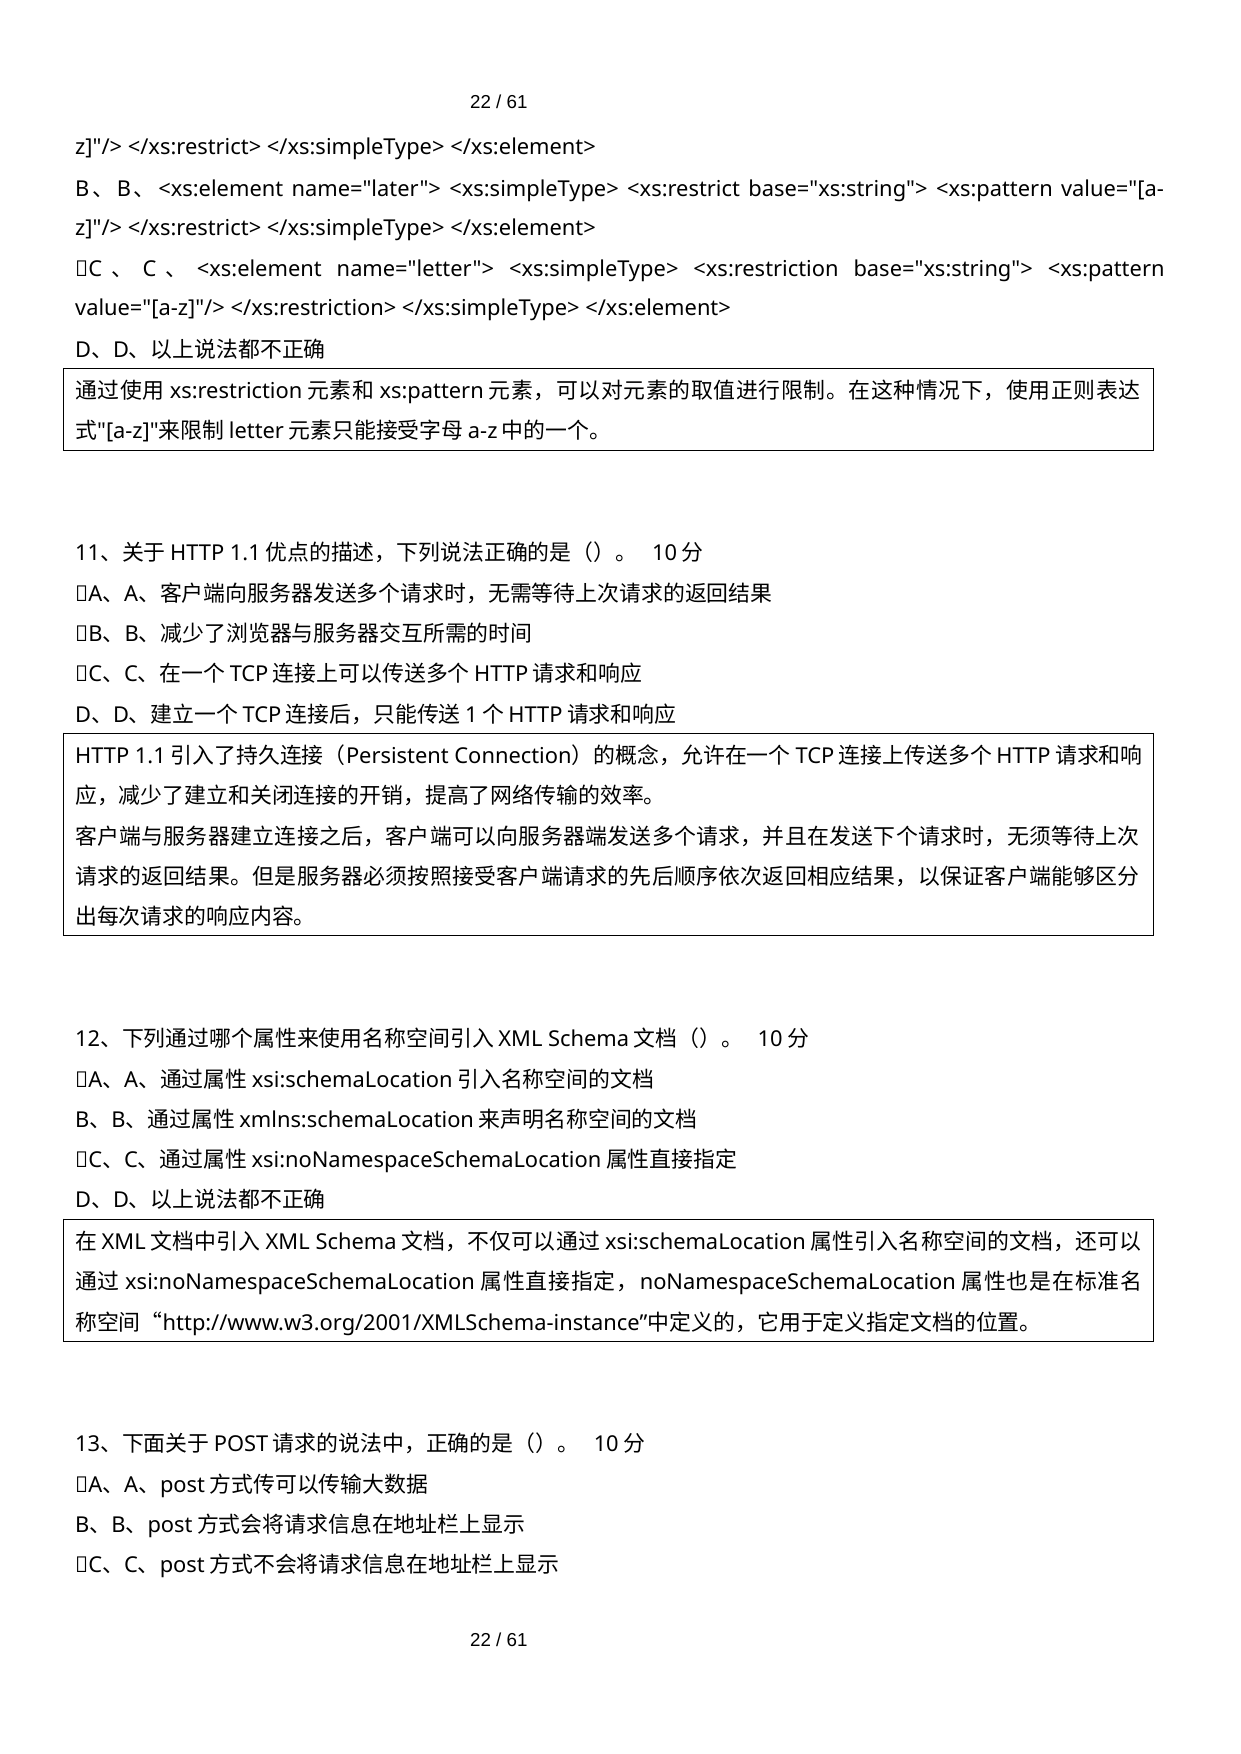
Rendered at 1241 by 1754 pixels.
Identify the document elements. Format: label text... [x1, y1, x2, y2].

list B、B、通过属性xmlns:schemaLocation来声明名称空间的文档 [75, 1098, 1165, 1138]
list D、D、以上说法都不正确 [75, 327, 1165, 368]
list D、D、以上说法都不正确 [75, 1178, 1165, 1218]
list ✅C、C、通过属性xsi:noNamespaceSchemaLocation属性直接指定 [75, 1138, 1165, 1178]
list ✅A、A、post方式传可以传输大数据 [75, 1462, 1165, 1503]
list ✅B、B、减少了浏览器与服务器交互所需的时间 [75, 612, 1165, 652]
list ✅C、C、post方式不会将请求信息在地址栏上显示 [75, 1543, 1165, 1583]
list ✅A、A、通过属性xsi:schemaLocation引入名称空间的文档 [75, 1057, 1165, 1098]
table_header HTTP 1.1引入了持久连接（Persistent Connection）的概念，允许在一个TCP连接上传送多个HTTP请求和响应，减少了建立和关闭连接的开销，提高了网络传输的效率。 客户端与服务器建立连接之后，客户端可以向服务器端发送多个请求，并且在发送下个请求时，无须等待上次请求的返回结果。但是服务器必须按照接受客户端请求的先后顺序依次返回相应结果，以保证客户端能够区分出每次请求的响应内容。 [64, 734, 1153, 935]
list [75, 126, 1165, 166]
list 12、下列通过哪个属性来使用名称空间引入XML Schema文档（）。 10分 [75, 1017, 1165, 1057]
list B、B、<xs:element name="later"> <xs:simpleType> <xs:restrict base="xs:string"> <xs:pattern value="[a-z]"/> </xs:restrict> </xs:simpleType> </xs:element> [75, 166, 1165, 247]
list ✅A、A、客户端向服务器发送多个请求时，无需等待上次请求的返回结果 [75, 571, 1165, 612]
table_header 在XML文档中引入XML Schema文档，不仅可以通过xsi:schemaLocation属性引入名称空间的文档，还可以通过xsi:noNamespaceSchemaLocation属性直接指定，noNamespaceSchemaLocation属性也是在标准名称空间“http://www.w3.org/2001/XMLSchema-instance”中定义的，它用于定义指定文档的位置。 [64, 1220, 1153, 1341]
list ✅C、C、<xs:element name="letter"> <xs:simpleType> <xs:restriction base="xs:string"> <xs:pattern value="[a-z]"/> </xs:restriction> </xs:simpleType> </xs:element> [75, 247, 1165, 327]
list 11、关于HTTP 1.1优点的描述，下列说法正确的是（）。 10分 [75, 531, 1165, 571]
table_header 通过使用xs:restriction元素和xs:pattern元素，可以对元素的取值进行限制。在这种情况下，使用正则表达式"[a-z]"来限制letter元素只能接受字母a-z中的一个。 [64, 369, 1153, 449]
list 13、下面关于POST请求的说法中，正确的是（）。 10分 [75, 1422, 1165, 1462]
list ✅C、C、在一个TCP连接上可以传送多个HTTP请求和响应 [75, 652, 1165, 692]
list D、D、建立一个TCP连接后，只能传送1个HTTP请求和响应 [75, 692, 1165, 733]
list B、B、post方式会将请求信息在地址栏上显示 [75, 1503, 1165, 1543]
